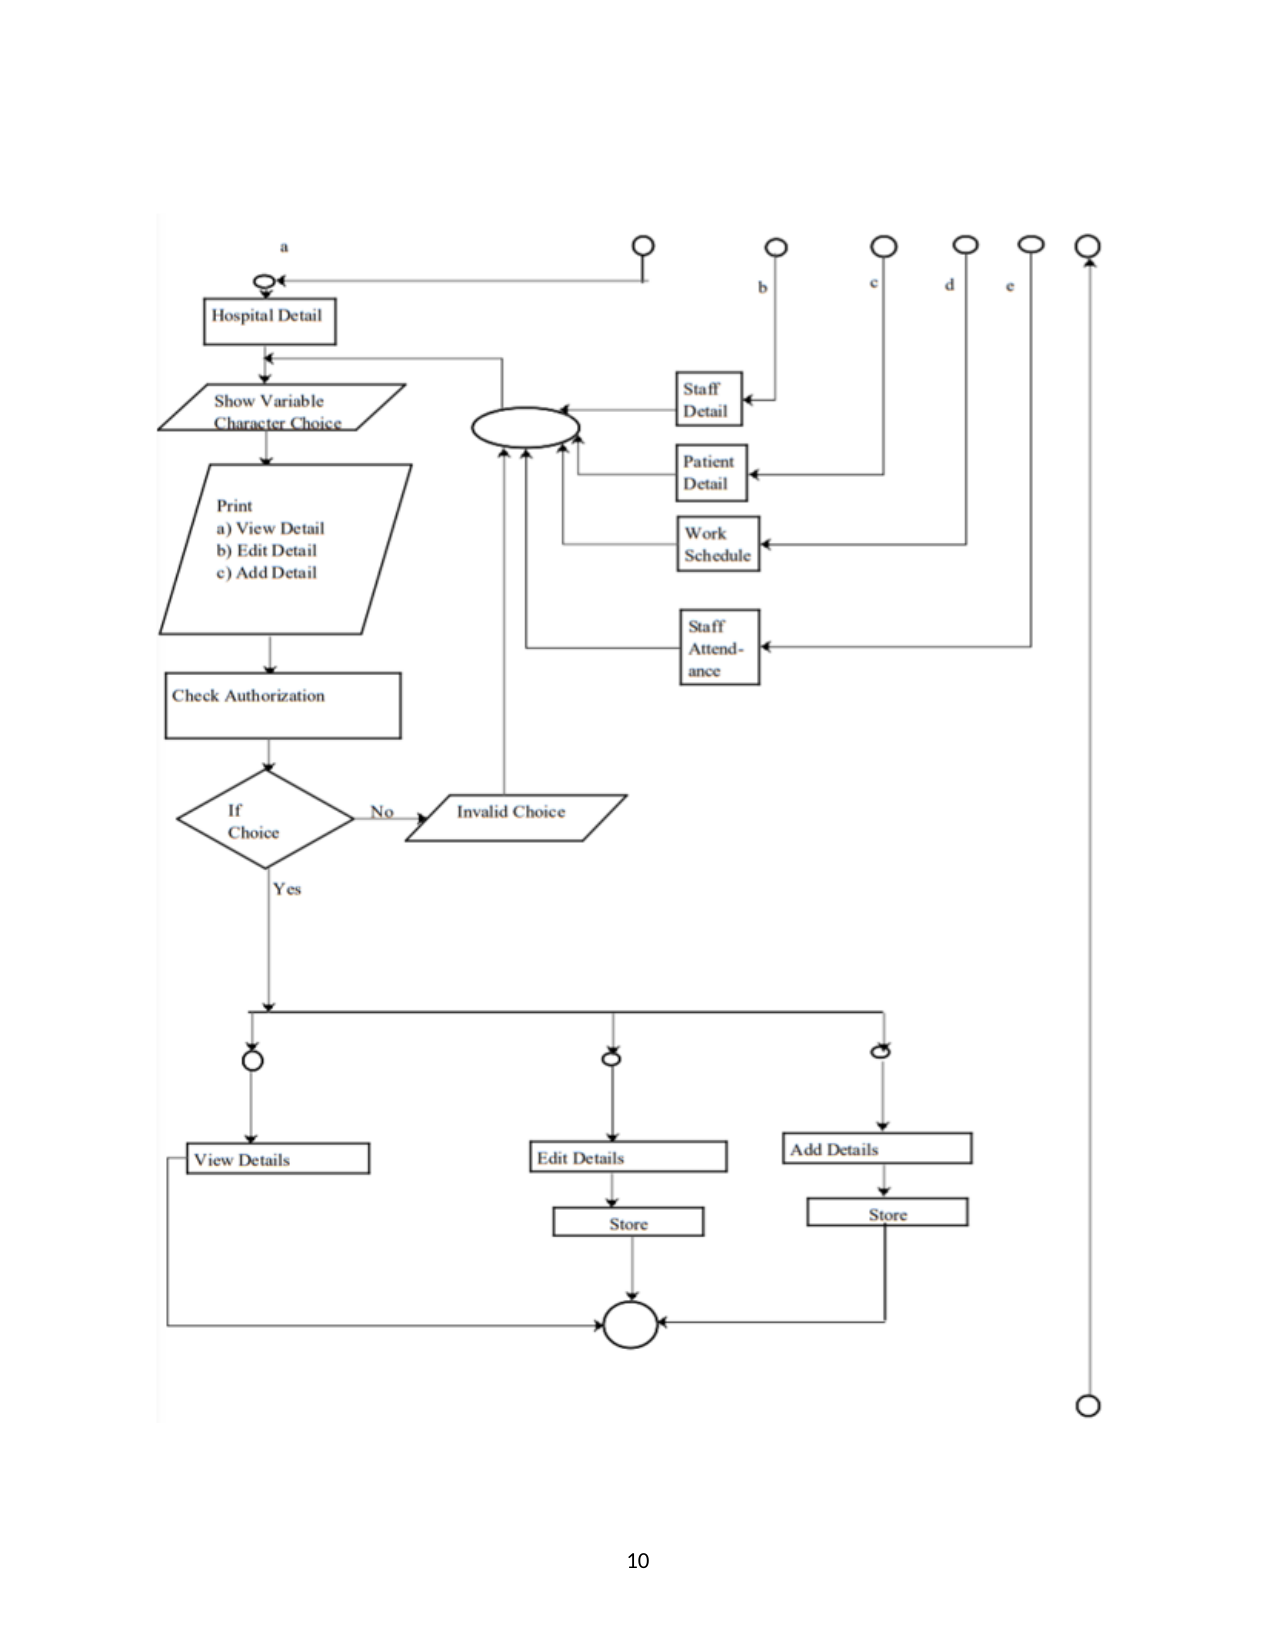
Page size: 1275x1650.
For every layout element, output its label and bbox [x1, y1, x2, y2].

picture [156, 212, 1119, 1423]
